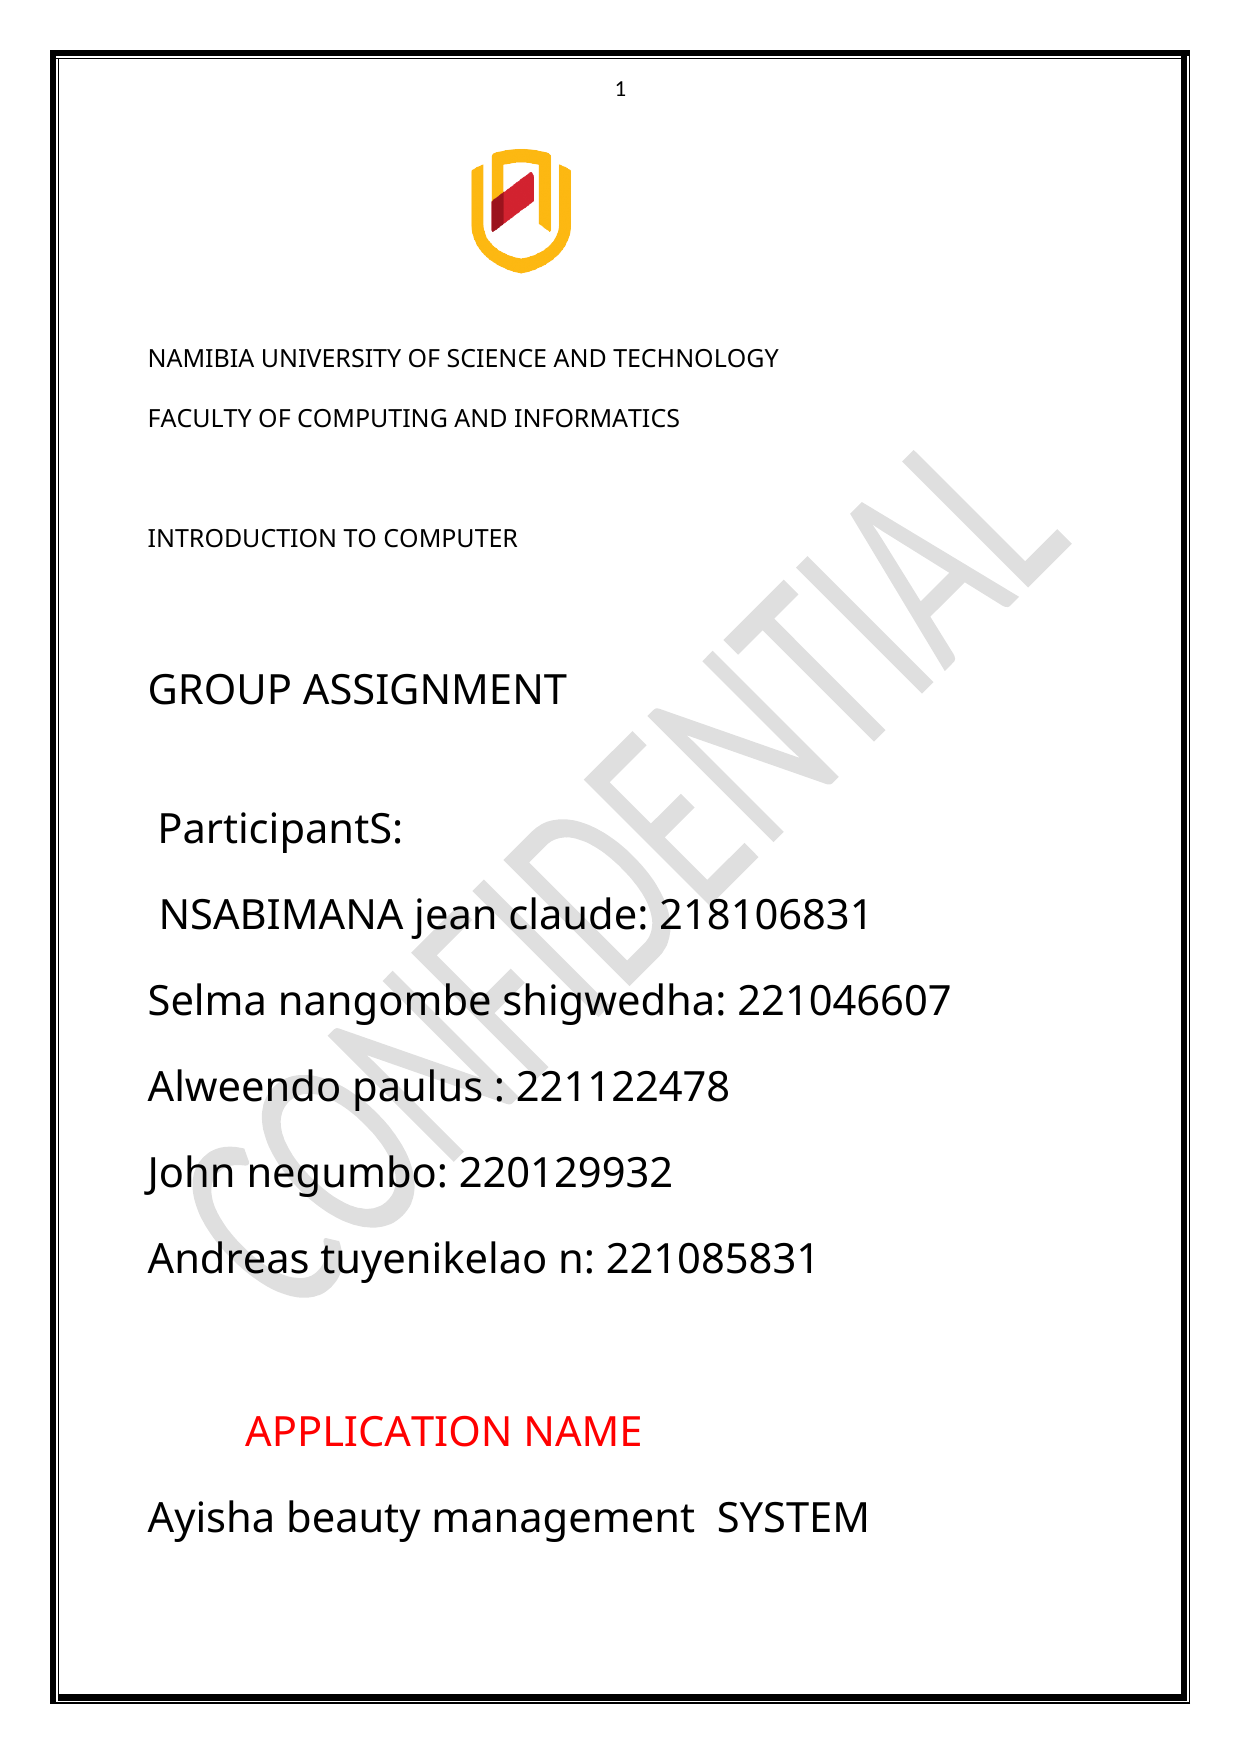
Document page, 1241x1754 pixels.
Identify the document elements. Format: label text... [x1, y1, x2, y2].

text ParticipantS: [147, 799, 1093, 856]
text Selma nangombe shigwedha: 221046607 [147, 971, 1093, 1028]
text NAMIBIA UNIVERSITY OF SCIENCE AND TECHNOLOGY [147, 341, 1093, 375]
text FACULTY OF COMPUTING AND INFORMATICS [147, 401, 1093, 435]
text Alweendo paulus : 221122478 [147, 1057, 1093, 1114]
text Andreas tuyenikelao n: 221085831 [147, 1229, 1093, 1286]
text NSABIMANA jean claude: 218106831 [147, 885, 1093, 942]
text INTRODUCTION TO COMPUTER [147, 521, 1093, 555]
text GROUP ASSIGNMENT [147, 660, 1093, 717]
text Ayisha beauty management SYSTEM [147, 1487, 1093, 1544]
text APPLICATION NAME [147, 1401, 1093, 1458]
picture [470, 147, 572, 275]
text John negumbo: 220129932 [147, 1143, 1093, 1200]
